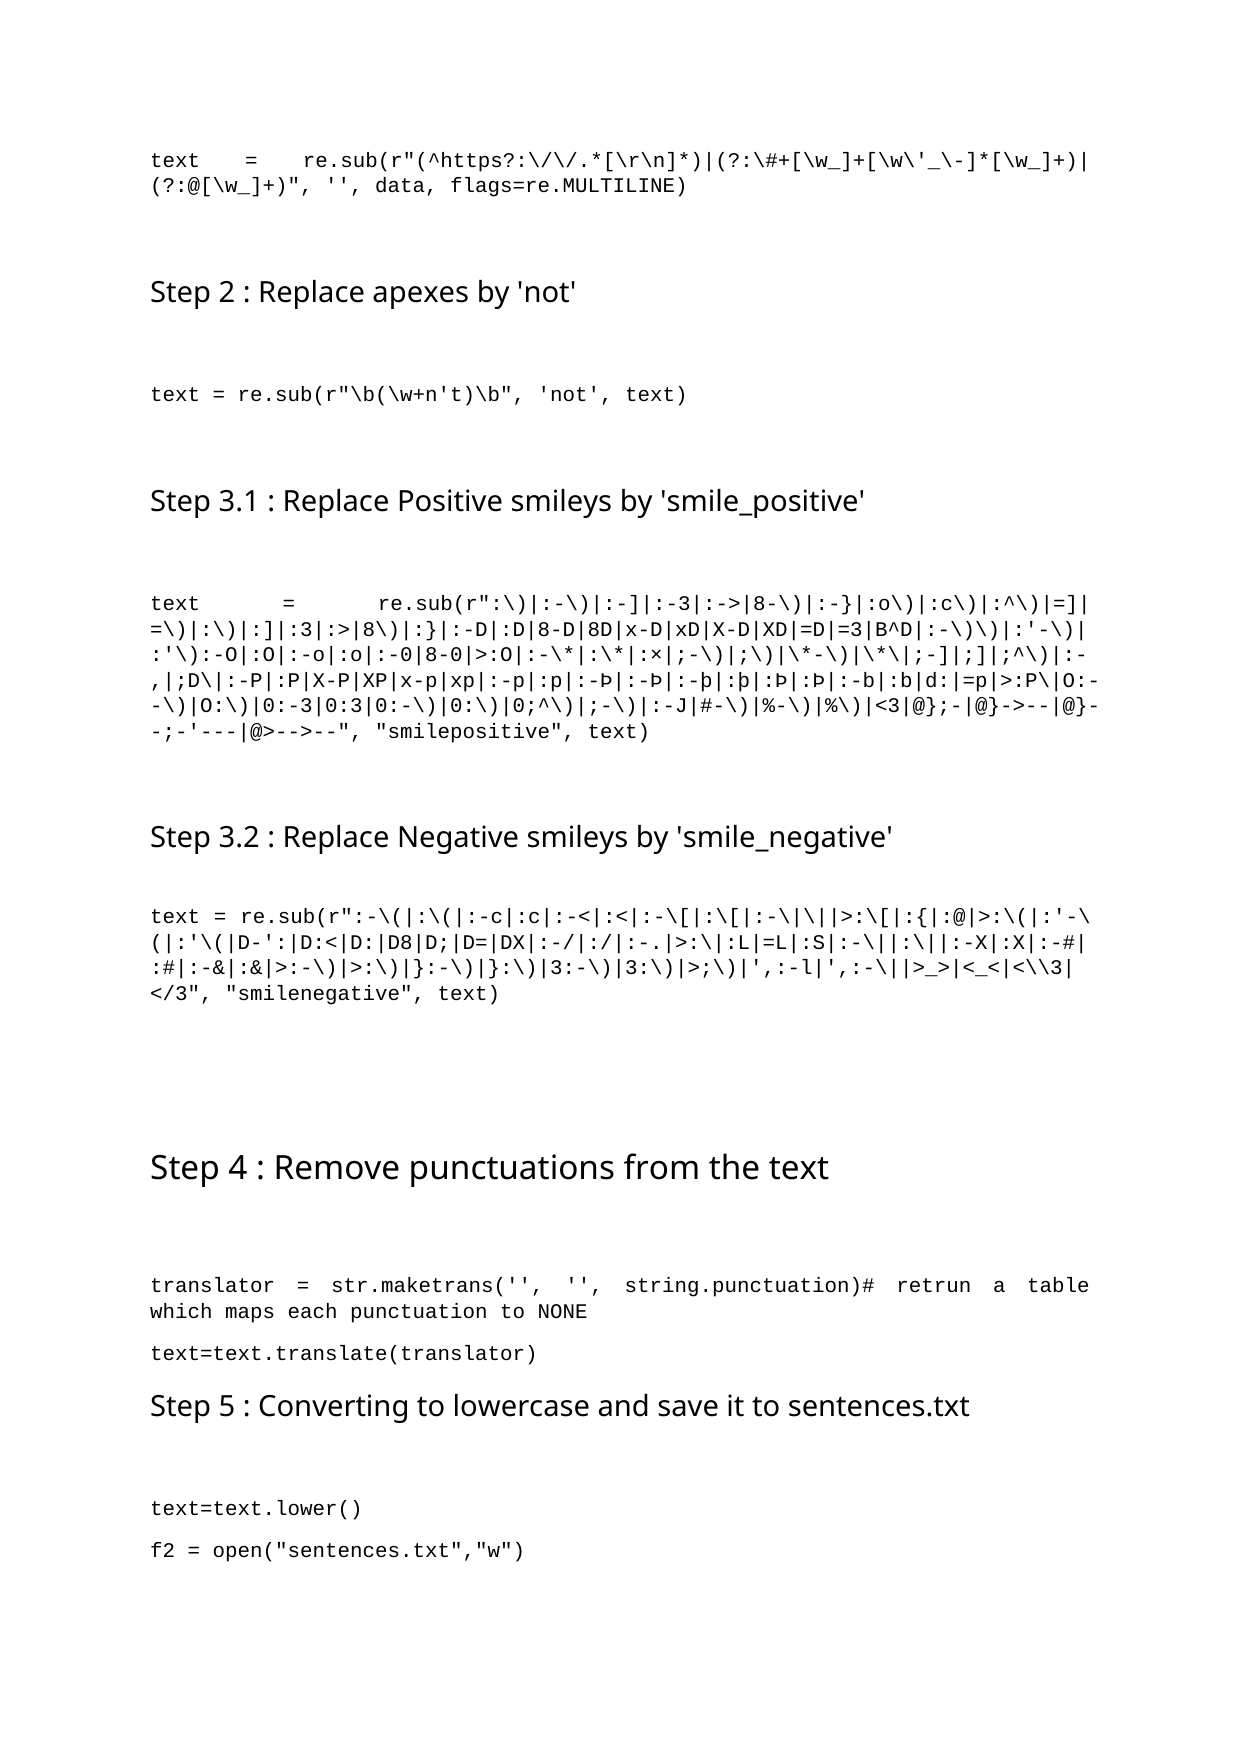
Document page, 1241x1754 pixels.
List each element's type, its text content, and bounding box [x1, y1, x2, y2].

text text=text.lower() [150, 1498, 1090, 1522]
text text = re.sub(r":\)|:-\)|:-]|:-3|:->|8-\)|:-}|:o\)|:c\)|:^\)|=]|=\)|:\)|:]|:3|:>|8\)|:}|:-D|:D|8-D|8D|x-D|xD|X-D|XD|=D|=3|B^D|:-\)\)|:'-\)|:'\):-O|:O|:-o|:o|:-0|8-0|>:O|:-\*|:\*|:×|;-\)|;\)|\*-\)|\*\|;-]|;]|;^\)|:-,|;D\|:-P|:P|X-P|XP|x-p|xp|:-p|:p|:-Þ|:-Þ|:-þ|:þ|:Þ|:Þ|:-b|:b|d:|=p|>:P\|O:-\)|O:\)|0:-3|0:3|0:-\)|0:\)|0;^\)|;-\)|:-J|#-\)|%-\)|%\)|<3|@};-|@}->--|@}-;-'---|@>-->--", "smilepositive", text) [150, 593, 1090, 744]
text Step 3.2 : Replace Negative smileys by 'smile_negative' [150, 817, 1090, 856]
text Step 2 : Replace apexes by 'not' [150, 271, 1090, 311]
text text=text.translate(translator) [150, 1343, 1090, 1367]
text text = re.sub(r":-\(|:\(|:-c|:c|:-<|:<|:-\[|:\[|:-\|\||>:\[|:{|:@|>:\(|:'-\(|:'\(|D-':|D:<|D:|D8|D;|D=|DX|:-/|:/|:-.|>:\|:L|=L|:S|:-\||:\||:-X|:X|:-#|:#|:-&|:&|>:-\)|>:\)|}:-\)|}:\)|3:-\)|3:\)|>;\)|',:-l|',:-\||>_>|<_<|<\\3|</3", "smilenegative", text) [150, 876, 1090, 1007]
text Step 4 : Remove punctuations from the text [150, 1144, 1090, 1189]
text translator = str.maketrans('', '', string.punctuation)# retrun a table which maps each punctuation to NONE [150, 1275, 1090, 1324]
text text = re.sub(r"(^https?:\/\/.*[\r\n]*)|(?:\#+[\w_]+[\w\'_\-]*[\w_]+)|(?:@[\w_]+)", '', data, flags=re.MULTILINE) [150, 150, 1090, 199]
text text = re.sub(r"\b(\w+n't)\b", 'not', text) [150, 384, 1090, 408]
text Step 5 : Converting to lowercase and save it to sentences.txt [150, 1385, 1090, 1425]
text Step 3.1 : Replace Positive smileys by 'smile_positive' [150, 480, 1090, 520]
text f2 = open("sentences.txt","w") [150, 1540, 1090, 1564]
